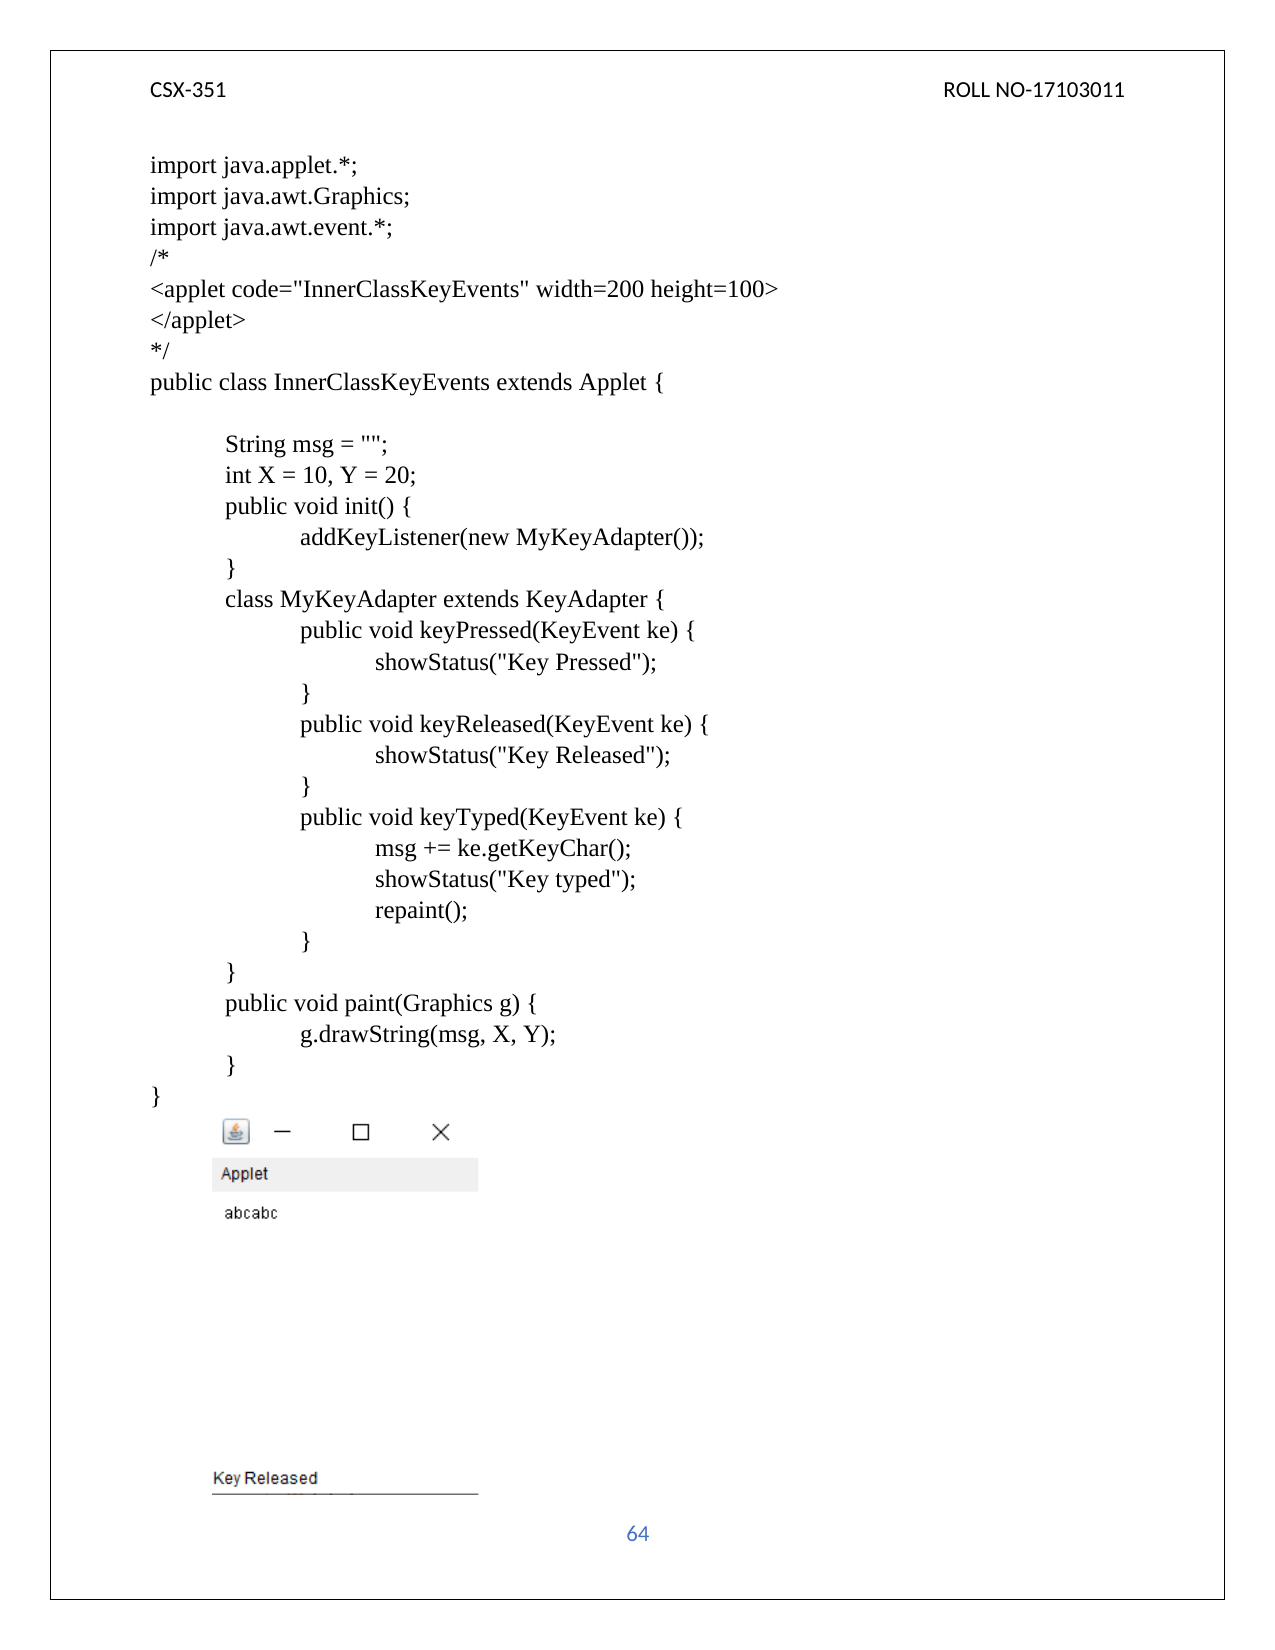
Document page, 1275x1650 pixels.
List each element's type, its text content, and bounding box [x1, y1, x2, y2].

text import java.applet.*; [150, 150, 1125, 179]
text public void keyPressed(KeyEvent ke) { [150, 616, 1125, 644]
text */ [150, 336, 1125, 365]
text } [150, 1081, 1125, 1110]
text import java.awt.event.*; [150, 212, 1125, 241]
text </applet> [150, 305, 1125, 334]
text addKeyListener(new MyKeyAdapter()); [150, 522, 1125, 551]
text showStatus("Key typed"); [150, 864, 1125, 893]
text msg += ke.getKeyChar(); [150, 833, 1125, 862]
text showStatus("Key Pressed"); [150, 647, 1125, 675]
text g.drawString(msg, X, Y); [150, 1019, 1125, 1048]
text showStatus("Key Released"); [150, 740, 1125, 768]
text int X = 10, Y = 20; [150, 460, 1125, 489]
picture [212, 1112, 479, 1495]
text public void paint(Graphics g) { [150, 988, 1125, 1017]
text public void keyTyped(KeyEvent ke) { [150, 802, 1125, 831]
text public class InnerClassKeyEvents extends Applet { [150, 367, 1125, 396]
text public void keyReleased(KeyEvent ke) { [150, 709, 1125, 737]
text <applet code="InnerClassKeyEvents" width=200 height=100> [150, 274, 1125, 303]
text import java.awt.Graphics; [150, 181, 1125, 210]
text public void init() { [150, 491, 1125, 520]
text String msg = ""; [150, 429, 1125, 458]
text } [150, 926, 1125, 955]
text } [150, 771, 1125, 799]
text } [150, 553, 1125, 582]
text } [150, 678, 1125, 706]
text repaint(); [150, 895, 1125, 924]
text } [150, 1050, 1125, 1079]
text /* [150, 243, 1125, 272]
text class MyKeyAdapter extends KeyAdapter { [150, 584, 1125, 613]
text } [150, 957, 1125, 986]
